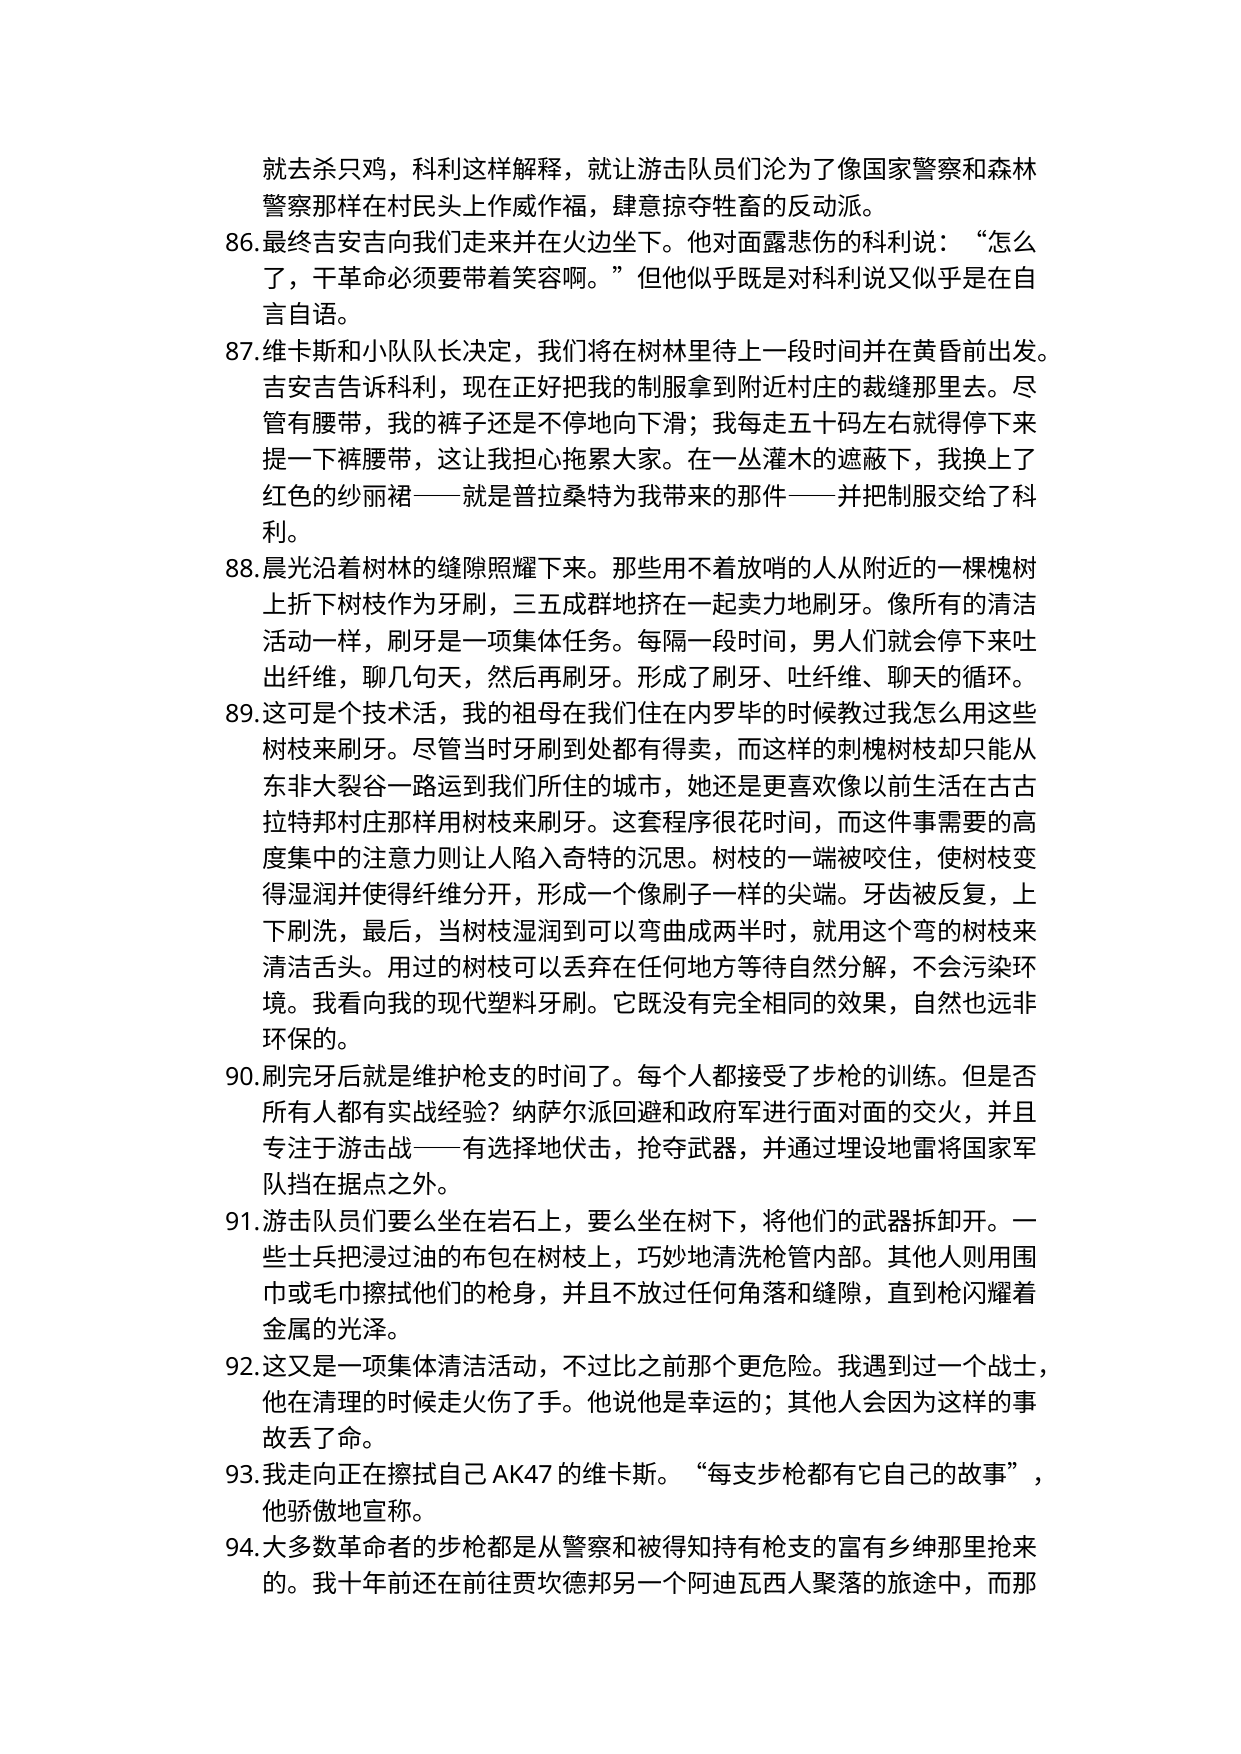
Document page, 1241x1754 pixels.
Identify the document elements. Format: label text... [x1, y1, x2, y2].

list 最终吉安吉向我们走来并在火边坐下。他对面露悲伤的科利说：“怎么了，干革命必须要带着笑容啊。”但他似乎既是对科利说又似乎是在自言自语。 [225, 222, 1053, 331]
list 刷完牙后就是维护枪支的时间了。每个人都接受了步枪的训练。但是否所有人都有实战经验？纳萨尔派回避和政府军进行面对面的交火，并且专注于游击战——有选择地伏击，抢夺武器，并通过埋设地雷将国家军队挡在据点之外。 [225, 1056, 1053, 1201]
list 我走向正在擦拭自己AK47的维卡斯。“每支步枪都有它自己的故事”，他骄傲地宣称。 [225, 1455, 1053, 1527]
list 这可是个技术活，我的祖母在我们住在内罗毕的时候教过我怎么用这些树枝来刷牙。尽管当时牙刷到处都有得卖，而这样的刺槐树枝却只能从东非大裂谷一路运到我们所住的城市，她还是更喜欢像以前生活在古古拉特邦村庄那样用树枝来刷牙。这套程序很花时间，而这件事需要的高度集中的注意力则让人陷入奇特的沉思。树枝的一端被咬住，使树枝变得湿润并使得纤维分开，形成一个像刷子一样的尖端。牙齿被反复，上下刷洗，最后，当树枝湿润到可以弯曲成两半时，就用这个弯的树枝来清洁舌头。用过的树枝可以丢弃在任何地方等待自然分解，不会污染环境。我看向我的现代塑料牙刷。它既没有完全相同的效果，自然也远非环保的。 [225, 694, 1053, 1056]
list 维卡斯和小队队长决定，我们将在树林里待上一段时间并在黄昏前出发。吉安吉告诉科利，现在正好把我的制服拿到附近村庄的裁缝那里去。尽管有腰带，我的裤子还是不停地向下滑；我每走五十码左右就得停下来提一下裤腰带，这让我担心拖累大家。在一丛灌木的遮蔽下，我换上了红色的纱丽裙——就是普拉桑特为我带来的那件——并把制服交给了科利。 [225, 331, 1053, 549]
list 晨光沿着树林的缝隙照耀下来。那些用不着放哨的人从附近的一棵槐树上折下树枝作为牙刷，三五成群地挤在一起卖力地刷牙。像所有的清洁活动一样，刷牙是一项集体任务。每隔一段时间，男人们就会停下来吐出纤维，聊几句天，然后再刷牙。形成了刷牙、吐纤维、聊天的循环。 [225, 549, 1053, 694]
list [225, 1527, 1053, 1600]
list 游击队员们要么坐在岩石上，要么坐在树下，将他们的武器拆卸开。一些士兵把浸过油的布包在树枝上，巧妙地清洗枪管内部。其他人则用围巾或毛巾擦拭他们的枪身，并且不放过任何角落和缝隙，直到枪闪耀着金属的光泽。 [225, 1201, 1053, 1346]
list 这又是一项集体清洁活动，不过比之前那个更危险。我遇到过一个战士，他在清理的时候走火伤了手。他说他是幸运的；其他人会因为这样的事故丢了命。 [225, 1346, 1053, 1455]
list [225, 150, 1053, 222]
